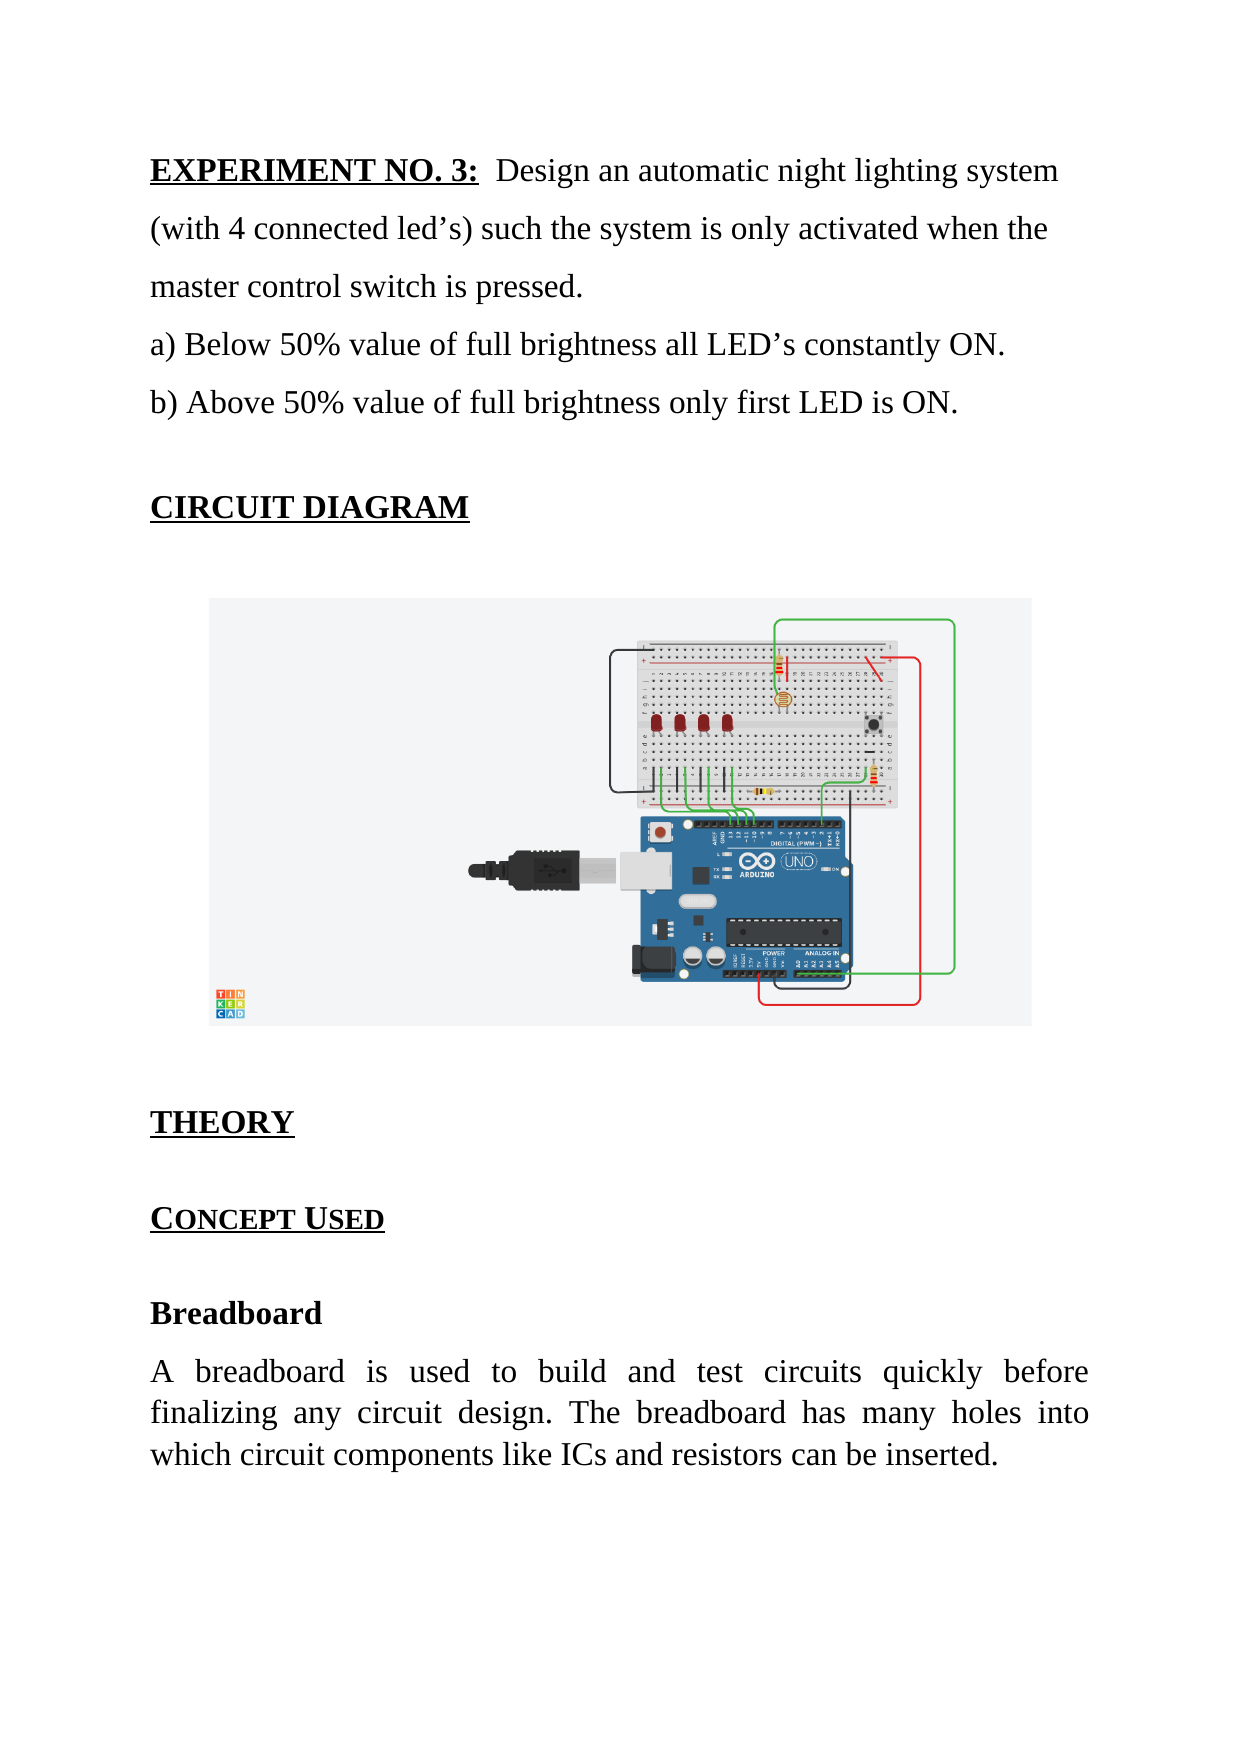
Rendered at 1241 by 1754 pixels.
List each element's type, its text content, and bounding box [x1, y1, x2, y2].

text THEORY [150, 1103, 1090, 1141]
text b) Above 50% value of full brightness only first LED is ON. [150, 382, 1090, 420]
text EXPERIMENT NO. 3: Design an automatic night lighting system [150, 150, 1090, 188]
text Breadboard [150, 1293, 1090, 1332]
text a) Below 50% value of full brightness all LED’s constantly ON. [150, 324, 1090, 362]
text (with 4 connected led’s) such the system is only activated when the [150, 208, 1090, 246]
text A breadboard is used to build and test circuits quickly before finalizing any circuit design. The breadboard has many holes into which circuit components like ICs and resistors can be inserted. [150, 1351, 1090, 1472]
text CIRCUIT DIAGRAM [150, 488, 1090, 526]
text CONCEPT USED [150, 1198, 1090, 1236]
text master control switch is pressed. [150, 266, 1090, 304]
picture [208, 598, 1032, 1026]
